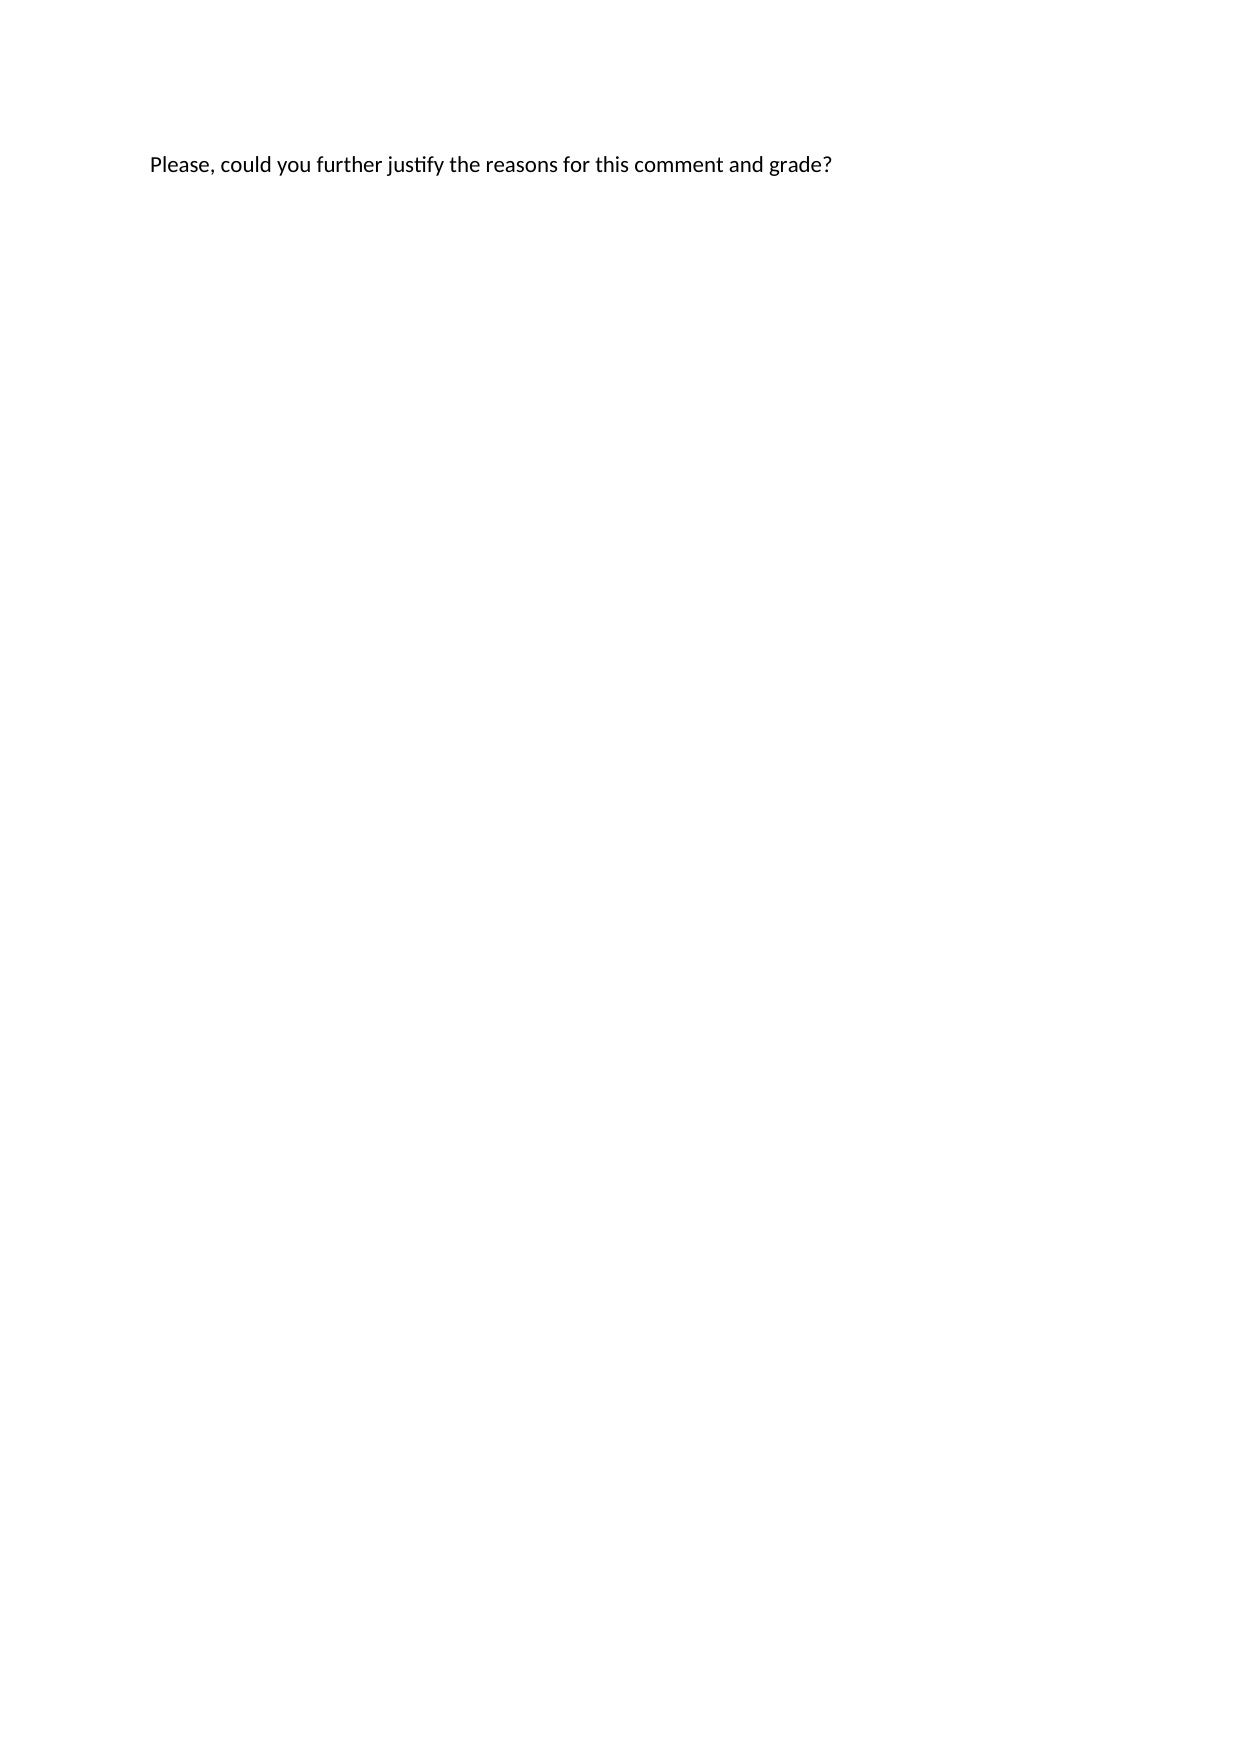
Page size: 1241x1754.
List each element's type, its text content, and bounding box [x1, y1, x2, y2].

text Please, could you further justify the reasons for this comment and grade? [150, 150, 1090, 178]
